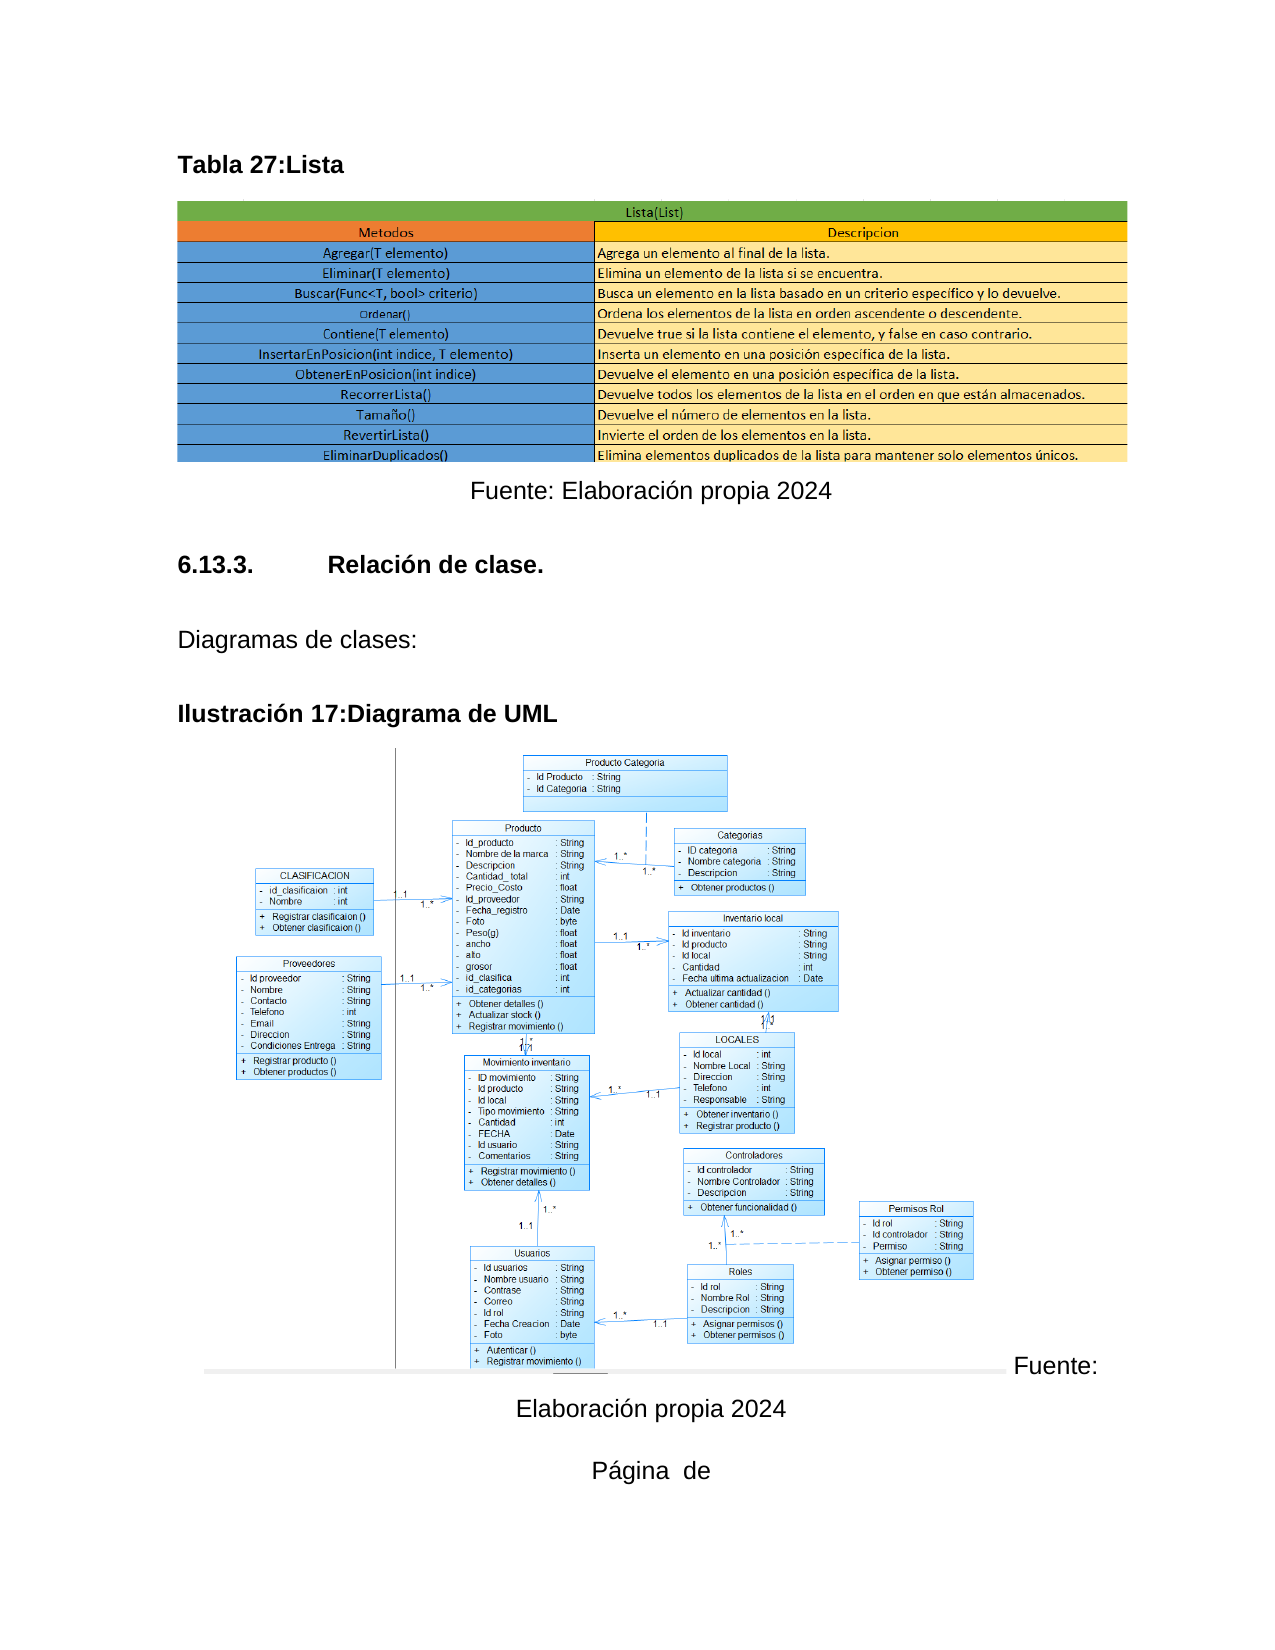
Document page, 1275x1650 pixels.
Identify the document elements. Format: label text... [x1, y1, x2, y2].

text Ilustración 17:Diagrama de UML [177, 699, 1125, 728]
text Tabla 27:Lista [177, 150, 1125, 179]
picture [204, 748, 1007, 1374]
picture [177, 199, 1128, 462]
text Fuente: Elaboración propia 2024 [177, 462, 1125, 504]
text Diagramas de clases: [177, 624, 1125, 653]
subtitle Relación de clase. [177, 550, 1125, 579]
